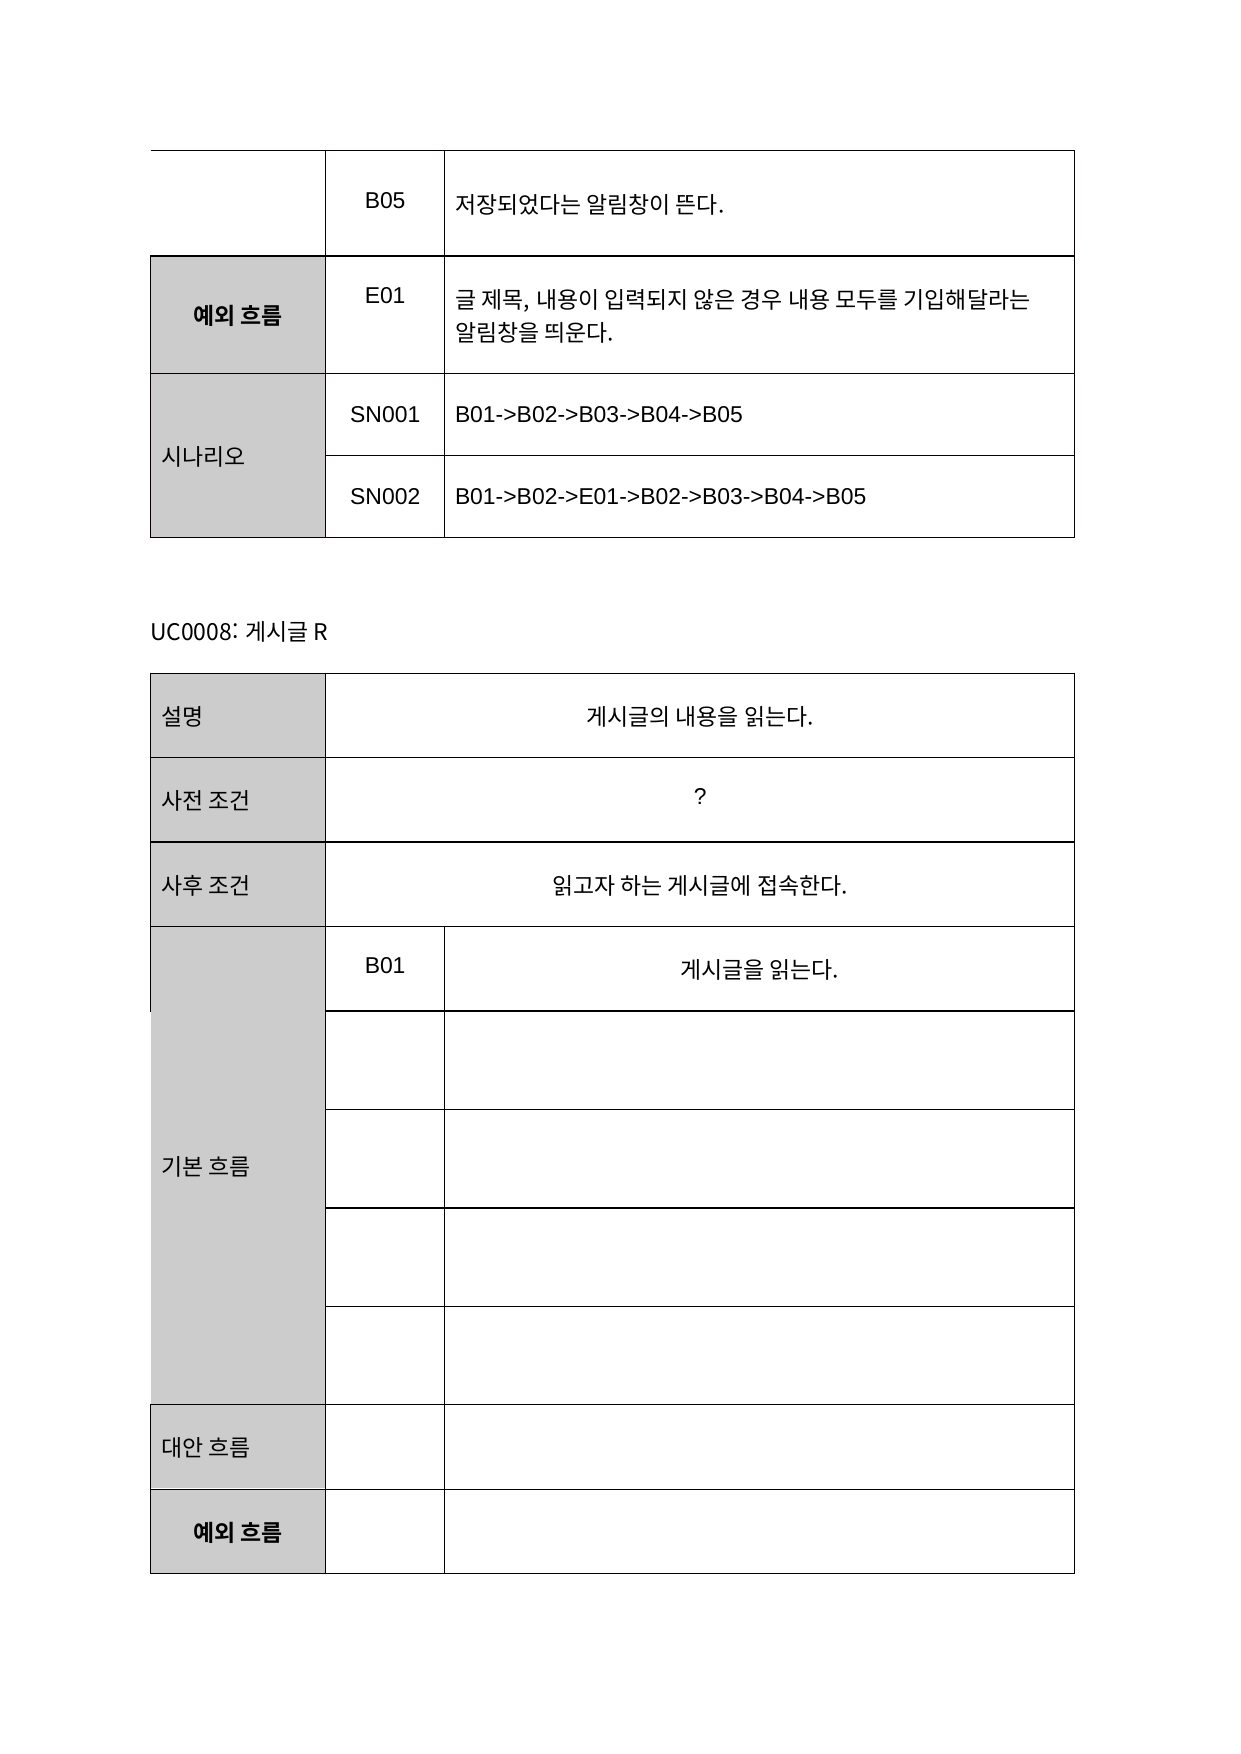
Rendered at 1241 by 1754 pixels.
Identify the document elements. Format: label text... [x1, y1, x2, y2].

table_cell [445, 1209, 1074, 1306]
table_cell [326, 1110, 444, 1207]
table_cell 기본 흐름 [151, 927, 325, 1404]
table_header 설명 [151, 674, 325, 757]
table_cell [326, 1012, 444, 1109]
table_cell [445, 1307, 1074, 1404]
table_cell [445, 1110, 1074, 1207]
table_cell 저장되었다는 알림창이 뜬다. [445, 151, 1074, 255]
table_cell [445, 1405, 1074, 1488]
table_cell 예외 흐름 [151, 1490, 325, 1573]
table_cell SN002 [326, 456, 444, 537]
table_cell B01->B02->B03->B04->B05 [445, 374, 1074, 455]
table_cell [326, 1307, 444, 1404]
table_cell ? [326, 758, 1074, 841]
table_cell 시나리오 [151, 374, 325, 537]
table_cell 사전 조건 [151, 758, 325, 841]
table_cell 예외 흐름 [151, 257, 325, 373]
table_cell 읽고자 하는 게시글에 접속한다. [326, 843, 1074, 926]
table_cell [445, 1012, 1074, 1109]
table_cell [326, 1209, 444, 1306]
table_cell [326, 1405, 444, 1488]
table_cell 사후 조건 [151, 843, 325, 926]
text UC0008: 게시글 R [150, 614, 1090, 647]
table_cell 게시글을 읽는다. [445, 927, 1074, 1010]
table_cell B05 [326, 151, 444, 255]
table_cell E01 [326, 257, 444, 373]
table_cell B01 [326, 927, 444, 1010]
table_cell 대안 흐름 [151, 1405, 325, 1488]
table_cell [326, 1490, 444, 1573]
table_cell SN001 [326, 374, 444, 455]
table_cell 글 제목, 내용이 입력되지 않은 경우 내용 모두를 기입해달라는 알림창을 띄운다. [445, 257, 1074, 373]
table_cell [445, 1490, 1074, 1573]
table_header 게시글의 내용을 읽는다. [326, 674, 1074, 757]
table_cell B01->B02->E01->B02->B03->B04->B05 [445, 456, 1074, 537]
